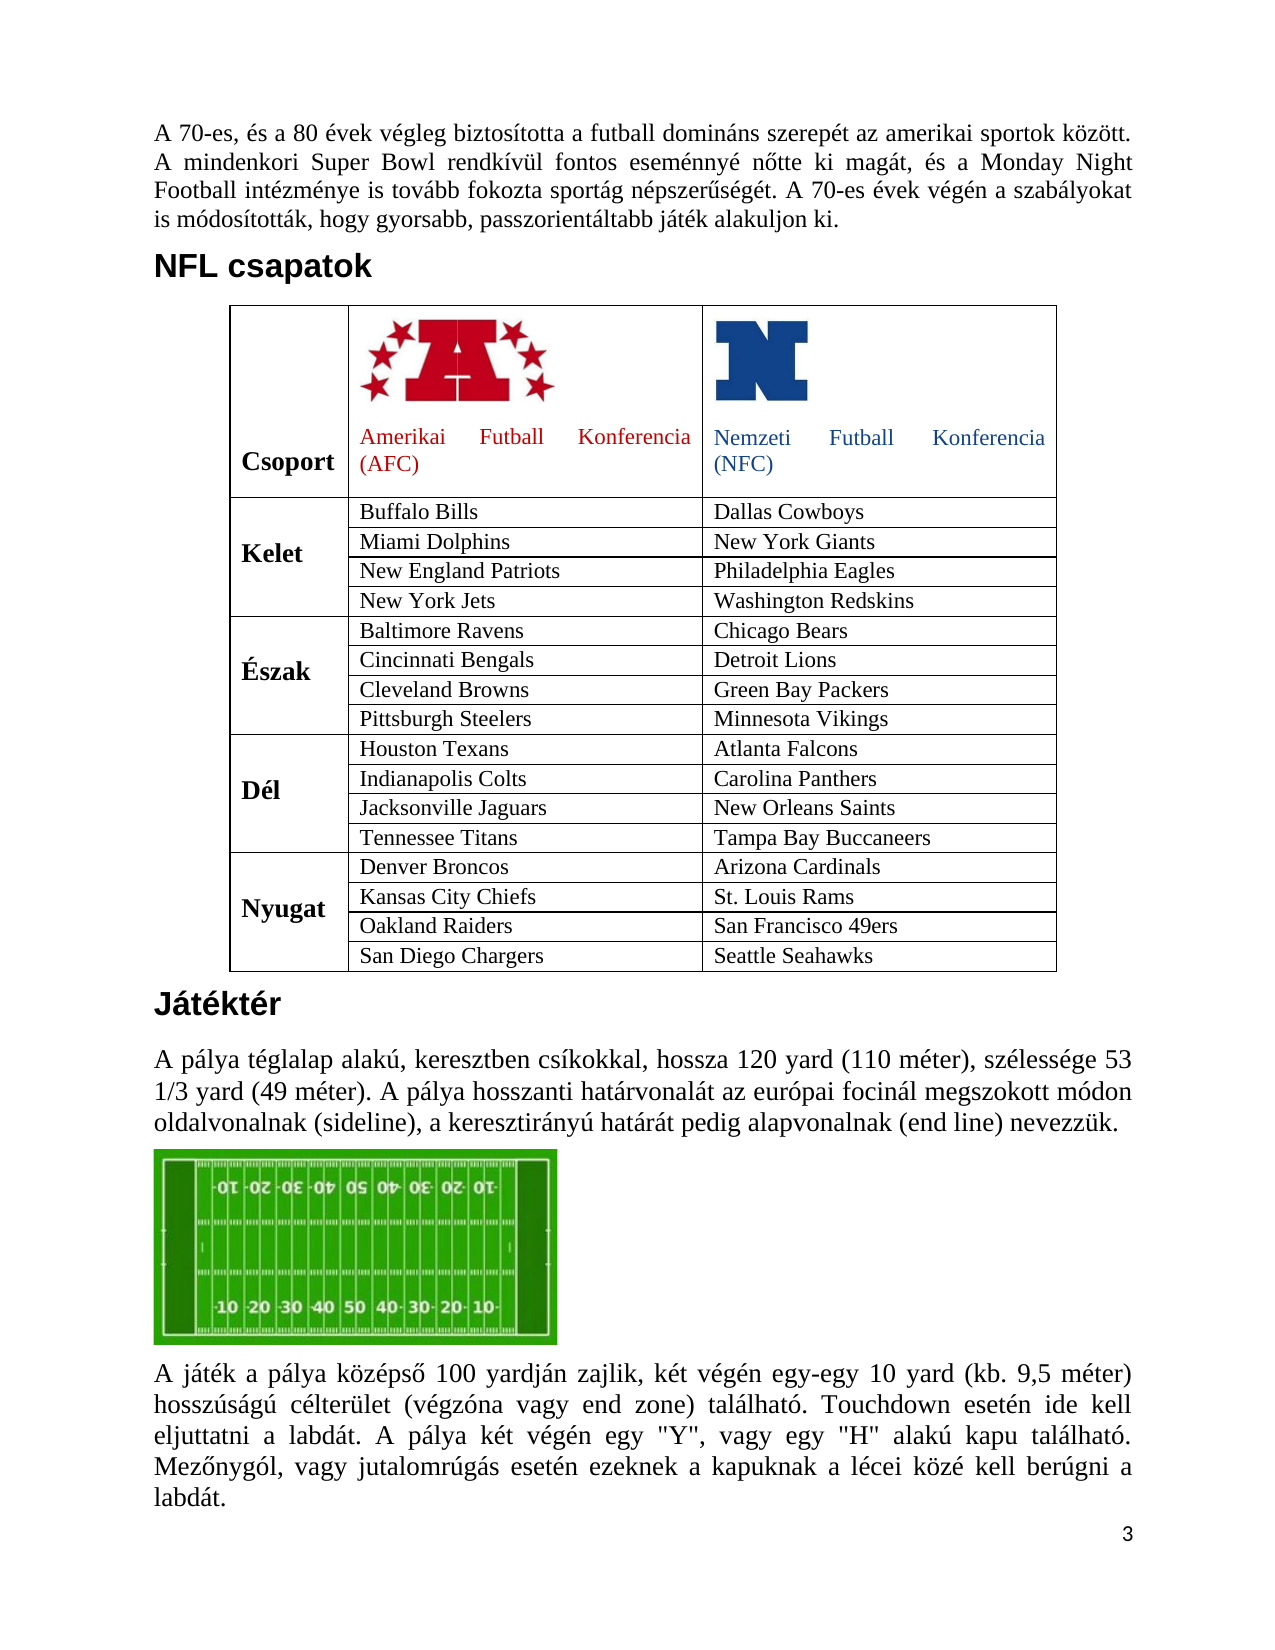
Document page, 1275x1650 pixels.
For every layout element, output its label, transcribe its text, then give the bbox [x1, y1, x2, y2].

table_cell Denver Broncos [349, 853, 702, 882]
text A játék a pálya középső 100 yardján zajlik, két végén egy-egy 10 yard (kb. 9,5 méter) hosszúságú célterület (végzóna vagy end zone) található. Touchdown esetén ide kell eljuttatni a labdát. A pálya két végén egy "Y", vagy egy "H" alakú kapu található. Mezőnygól, vagy jutalomrúgás esetén ezeknek a kapuknak a lécei közé kell berúgni a labdát. [153, 1357, 1133, 1513]
table_cell Tennessee Titans [349, 824, 702, 852]
table_cell Miami Dolphins [349, 528, 702, 556]
table_cell New England Patriots [349, 558, 702, 586]
table_cell Kelet [231, 498, 348, 616]
table_cell Minnesota Vikings [703, 705, 1056, 734]
table_header Csoport [231, 306, 348, 497]
text Játéktér [153, 984, 1133, 1023]
picture [359, 318, 556, 403]
table_cell Kansas City Chiefs [349, 883, 702, 911]
table_cell Nyugat [231, 853, 348, 971]
table_cell Detroit Lions [703, 646, 1056, 675]
table_cell St. Louis Rams [703, 883, 1056, 911]
table_cell Cincinnati Bengals [349, 646, 702, 675]
table_cell Pittsburgh Steelers [349, 705, 702, 734]
table_cell Indianapolis Colts [349, 765, 702, 793]
table_cell Dallas Cowboys [703, 498, 1056, 527]
picture [153, 1149, 558, 1345]
table_cell Tampa Bay Buccaneers [703, 824, 1056, 852]
table_cell Seattle Seahawks [703, 942, 1056, 971]
table_header Amerikai Futball Konferencia (AFC) [349, 306, 702, 497]
table_cell Carolina Panthers [703, 765, 1056, 793]
text A 70-es, és a 80 évek végleg biztosította a futball domináns szerepét az amerikai sportok között. A mindenkori Super Bowl rendkívül fontos eseménnyé nőtte ki magát, és a Monday Night Football intézménye is tovább fokozta sportág népszerűségét. A 70-es évek végén a szabályokat is módosították, hogy gyorsabb, passzorientáltabb játék alakuljon ki. [153, 118, 1133, 233]
table_cell Észak [231, 617, 348, 734]
text NFL csapatok [153, 246, 1133, 284]
table_cell Green Bay Packers [703, 676, 1056, 704]
table_cell Arizona Cardinals [703, 853, 1056, 882]
table_cell Atlanta Falcons [703, 735, 1056, 763]
table_cell Buffalo Bills [349, 498, 702, 527]
text A pálya téglalap alakú, keresztben csíkokkal, hossza 120 yard (110 méter), szélessége 53 1/3 yard (49 méter). A pálya hosszanti határvonalát az európai focinál megszokott módon oldalvonalnak (sideline), a keresztirányú határát pedig alapvonalnak (end line) nevezzük. [153, 1043, 1133, 1137]
table_cell Jacksonville Jaguars [349, 794, 702, 823]
table_cell Dél [231, 735, 348, 852]
table_cell San Diego Chargers [349, 942, 702, 971]
table_cell New Orleans Saints [703, 794, 1056, 823]
table_header Nemzeti Futball Konferencia (NFC) [703, 306, 1056, 497]
table_cell New York Giants [703, 528, 1056, 556]
table_cell New York Jets [349, 587, 702, 616]
table_cell Oakland Raiders [349, 913, 702, 941]
table_cell Washington Redskins [703, 587, 1056, 616]
table_cell Chicago Bears [703, 617, 1056, 645]
table_cell San Francisco 49ers [703, 913, 1056, 941]
table_cell Baltimore Ravens [349, 617, 702, 645]
table_cell Cleveland Browns [349, 676, 702, 704]
picture [713, 318, 809, 403]
table_cell Philadelphia Eagles [703, 558, 1056, 586]
table_cell Houston Texans [349, 735, 702, 763]
